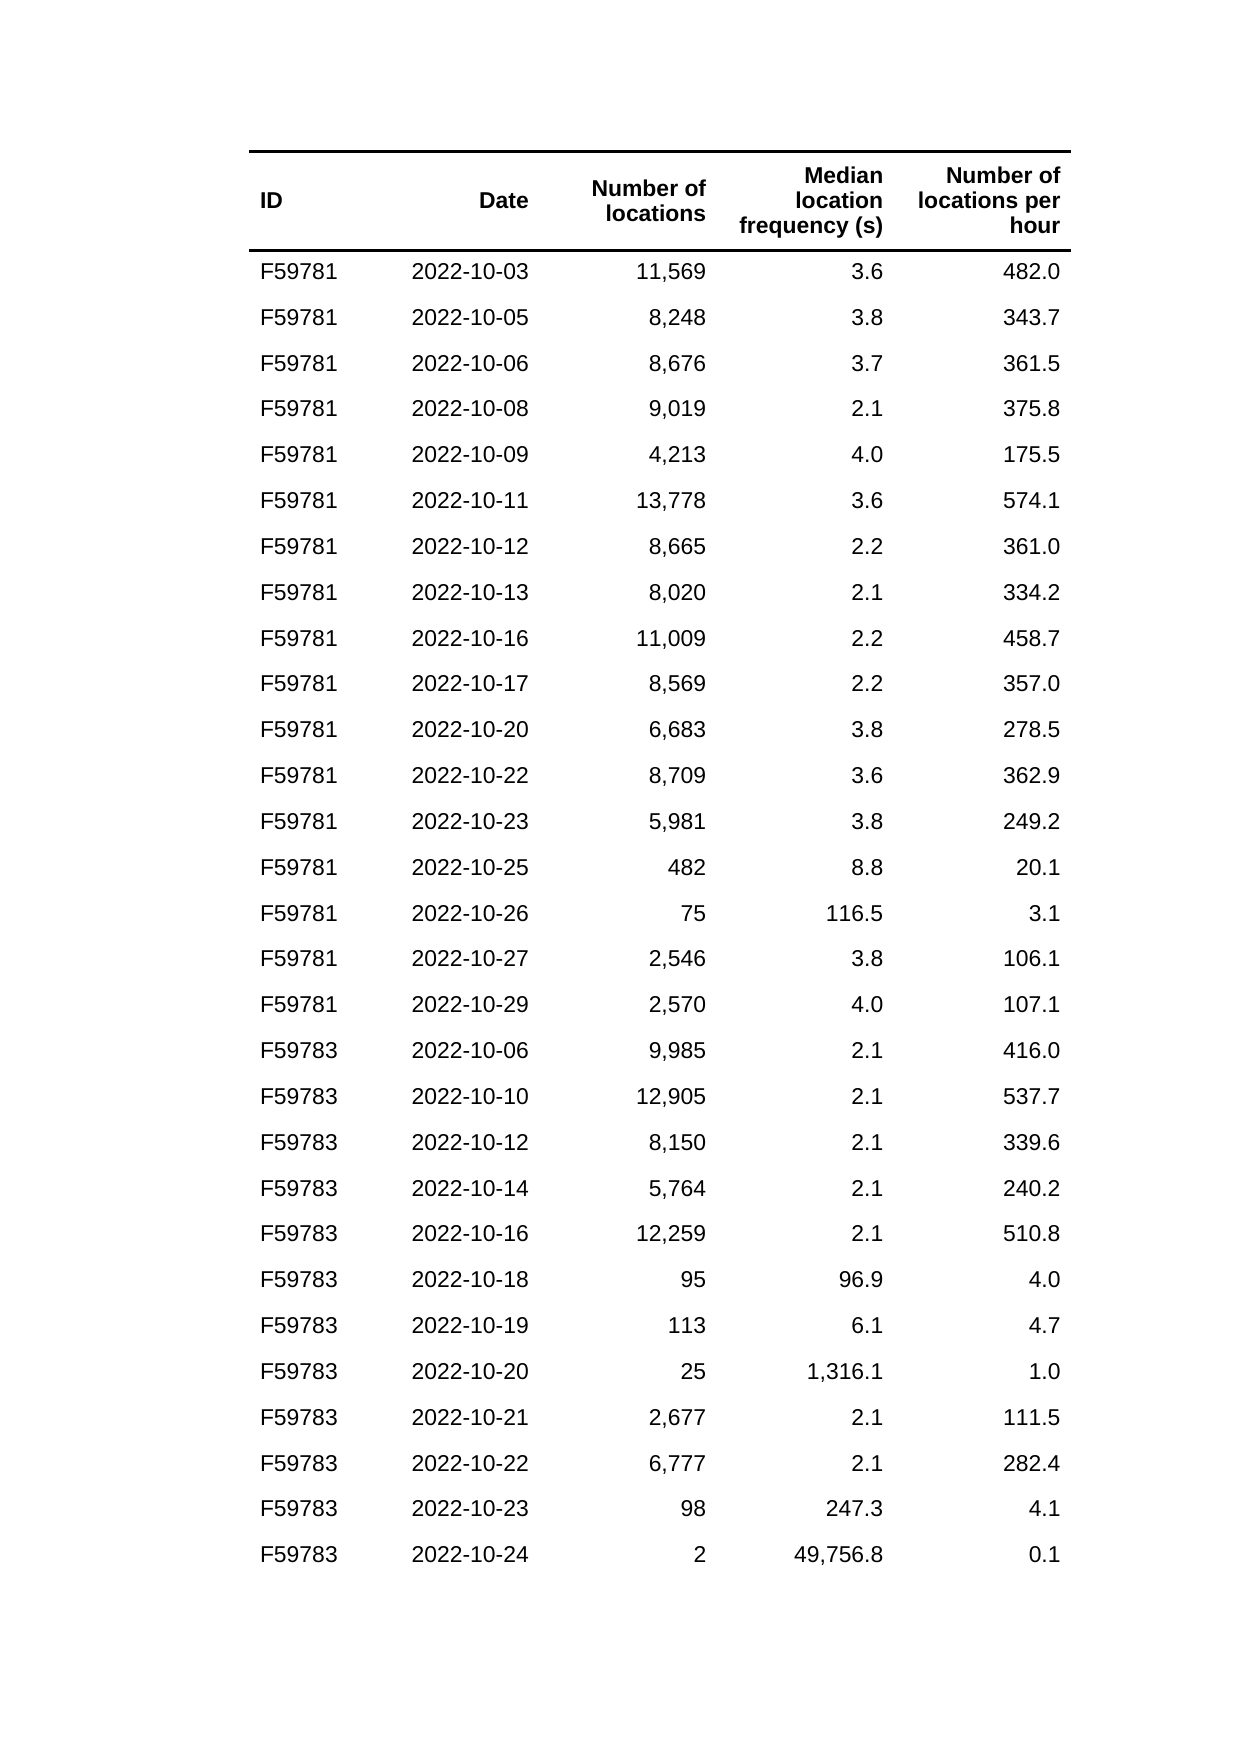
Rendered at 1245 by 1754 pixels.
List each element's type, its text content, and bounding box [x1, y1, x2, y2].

table_cell 2022-10-25 [362, 845, 539, 891]
table_cell 4.1 [893, 1486, 1071, 1532]
table_cell F59781 [249, 386, 362, 432]
table_cell 3.6 [716, 478, 893, 524]
table_cell 49,756.8 [716, 1532, 893, 1578]
table_cell 3.8 [716, 799, 893, 845]
table_cell 2022-10-09 [362, 432, 539, 478]
table_cell 96.9 [716, 1257, 893, 1303]
table_cell 116.5 [716, 891, 893, 936]
table_cell 2022-10-10 [362, 1074, 539, 1120]
table_cell 8,676 [539, 341, 716, 386]
table_cell F59781 [249, 845, 362, 891]
table_cell 3.6 [716, 252, 893, 295]
table_cell 2022-10-21 [362, 1395, 539, 1441]
table_cell F59783 [249, 1349, 362, 1395]
table_cell 111.5 [893, 1395, 1071, 1441]
table_cell 12,259 [539, 1211, 716, 1257]
table_cell 375.8 [893, 386, 1071, 432]
table_cell 2022-10-26 [362, 891, 539, 936]
table_header Median location frequency (s) [716, 153, 893, 249]
table_cell 25 [539, 1349, 716, 1395]
table_cell 0.1 [893, 1532, 1071, 1578]
table_header Date [362, 153, 539, 249]
table_cell 2022-10-23 [362, 799, 539, 845]
table_cell 8,569 [539, 661, 716, 707]
table_cell 334.2 [893, 570, 1071, 616]
table_cell 3.7 [716, 341, 893, 386]
table_cell F59783 [249, 1257, 362, 1303]
table_cell 361.0 [893, 524, 1071, 570]
table_cell F59783 [249, 1211, 362, 1257]
table_cell 13,778 [539, 478, 716, 524]
table_cell 2022-10-24 [362, 1532, 539, 1578]
table_cell F59781 [249, 295, 362, 341]
table_cell 98 [539, 1486, 716, 1532]
table_cell 11,569 [539, 252, 716, 295]
table_cell 339.6 [893, 1120, 1071, 1166]
table_cell 4.0 [893, 1257, 1071, 1303]
table_cell F59783 [249, 1486, 362, 1532]
table_cell F59781 [249, 478, 362, 524]
table_cell 8,150 [539, 1120, 716, 1166]
table_cell 2022-10-19 [362, 1303, 539, 1349]
table_cell 2022-10-08 [362, 386, 539, 432]
table_cell 3.6 [716, 753, 893, 799]
table_cell 240.2 [893, 1166, 1071, 1211]
table_cell 2022-10-12 [362, 524, 539, 570]
table_cell F59781 [249, 524, 362, 570]
table_cell 2.1 [716, 1441, 893, 1486]
table_cell 2022-10-17 [362, 661, 539, 707]
table_cell 361.5 [893, 341, 1071, 386]
table_cell 8,665 [539, 524, 716, 570]
table_cell 343.7 [893, 295, 1071, 341]
table_cell 4.7 [893, 1303, 1071, 1349]
table_cell 6,777 [539, 1441, 716, 1486]
table_cell 357.0 [893, 661, 1071, 707]
table_cell 2022-10-23 [362, 1486, 539, 1532]
table_cell 8,709 [539, 753, 716, 799]
table_cell F59781 [249, 341, 362, 386]
table_cell 2,677 [539, 1395, 716, 1441]
table_cell 282.4 [893, 1441, 1071, 1486]
table_cell 12,905 [539, 1074, 716, 1120]
table_cell 1,316.1 [716, 1349, 893, 1395]
table_cell 2022-10-05 [362, 295, 539, 341]
table_cell 9,985 [539, 1028, 716, 1074]
table_cell 2022-10-16 [362, 1211, 539, 1257]
table_cell F59781 [249, 661, 362, 707]
table_cell 2,570 [539, 982, 716, 1028]
table_cell 2.1 [716, 1028, 893, 1074]
table_header Number of locations per hour [893, 153, 1071, 249]
table_cell 8,248 [539, 295, 716, 341]
table_cell 113 [539, 1303, 716, 1349]
table_cell 247.3 [716, 1486, 893, 1532]
table_cell 362.9 [893, 753, 1071, 799]
table_header Number of locations [539, 153, 716, 249]
table_cell F59781 [249, 570, 362, 616]
table_cell 4,213 [539, 432, 716, 478]
table_cell F59783 [249, 1441, 362, 1486]
table_cell 3.8 [716, 295, 893, 341]
table_cell 2.1 [716, 1395, 893, 1441]
table_cell 20.1 [893, 845, 1071, 891]
table_cell 5,764 [539, 1166, 716, 1211]
table_cell 2.1 [716, 386, 893, 432]
table_cell F59781 [249, 891, 362, 936]
table_cell 482.0 [893, 252, 1071, 295]
table_cell F59781 [249, 252, 362, 295]
table_cell 2022-10-16 [362, 616, 539, 661]
table_cell 2022-10-03 [362, 252, 539, 295]
table_cell 8,020 [539, 570, 716, 616]
table_cell 458.7 [893, 616, 1071, 661]
table_cell 2.2 [716, 616, 893, 661]
table_cell F59783 [249, 1028, 362, 1074]
table_cell 4.0 [716, 982, 893, 1028]
table_cell 482 [539, 845, 716, 891]
table_cell F59783 [249, 1120, 362, 1166]
table_cell 9,019 [539, 386, 716, 432]
table_cell F59783 [249, 1074, 362, 1120]
table_cell F59781 [249, 982, 362, 1028]
table_cell F59781 [249, 616, 362, 661]
table_cell 6,683 [539, 707, 716, 753]
table_cell 2022-10-29 [362, 982, 539, 1028]
table_cell 2022-10-20 [362, 707, 539, 753]
table_cell 416.0 [893, 1028, 1071, 1074]
table_cell 2022-10-14 [362, 1166, 539, 1211]
table_cell 278.5 [893, 707, 1071, 753]
table_cell 2.2 [716, 524, 893, 570]
table_cell 2022-10-12 [362, 1120, 539, 1166]
table_cell F59781 [249, 707, 362, 753]
table_cell F59783 [249, 1303, 362, 1349]
table_cell 537.7 [893, 1074, 1071, 1120]
table_cell 75 [539, 891, 716, 936]
table_cell 3.8 [716, 707, 893, 753]
table_cell 175.5 [893, 432, 1071, 478]
table_cell 2022-10-22 [362, 753, 539, 799]
table_cell 1.0 [893, 1349, 1071, 1395]
table_cell 11,009 [539, 616, 716, 661]
table_cell 2.1 [716, 1074, 893, 1120]
table_cell F59783 [249, 1166, 362, 1211]
table_cell 2022-10-11 [362, 478, 539, 524]
table_cell 3.8 [716, 936, 893, 982]
table_cell 5,981 [539, 799, 716, 845]
table_cell 2022-10-27 [362, 936, 539, 982]
table_cell 107.1 [893, 982, 1071, 1028]
table_cell 8.8 [716, 845, 893, 891]
table_cell 2.1 [716, 1120, 893, 1166]
table_cell 2 [539, 1532, 716, 1578]
table_cell 2022-10-06 [362, 341, 539, 386]
table_cell F59783 [249, 1532, 362, 1578]
table_cell 3.1 [893, 891, 1071, 936]
table_cell 2.2 [716, 661, 893, 707]
table_cell 574.1 [893, 478, 1071, 524]
table_cell F59781 [249, 936, 362, 982]
table_cell F59781 [249, 753, 362, 799]
table_cell F59783 [249, 1395, 362, 1441]
table_cell 2022-10-13 [362, 570, 539, 616]
table_header ID [249, 153, 362, 249]
table_cell 2,546 [539, 936, 716, 982]
table_cell 106.1 [893, 936, 1071, 982]
table_cell F59781 [249, 432, 362, 478]
table_cell 6.1 [716, 1303, 893, 1349]
table_cell 249.2 [893, 799, 1071, 845]
table_cell 4.0 [716, 432, 893, 478]
table_cell 2022-10-06 [362, 1028, 539, 1074]
table_cell 2022-10-20 [362, 1349, 539, 1395]
table_cell F59781 [249, 799, 362, 845]
table_cell 2.1 [716, 1211, 893, 1257]
table_cell 95 [539, 1257, 716, 1303]
table_cell 2.1 [716, 1166, 893, 1211]
table_cell 2.1 [716, 570, 893, 616]
table_cell 2022-10-18 [362, 1257, 539, 1303]
table_cell 2022-10-22 [362, 1441, 539, 1486]
table_cell 510.8 [893, 1211, 1071, 1257]
